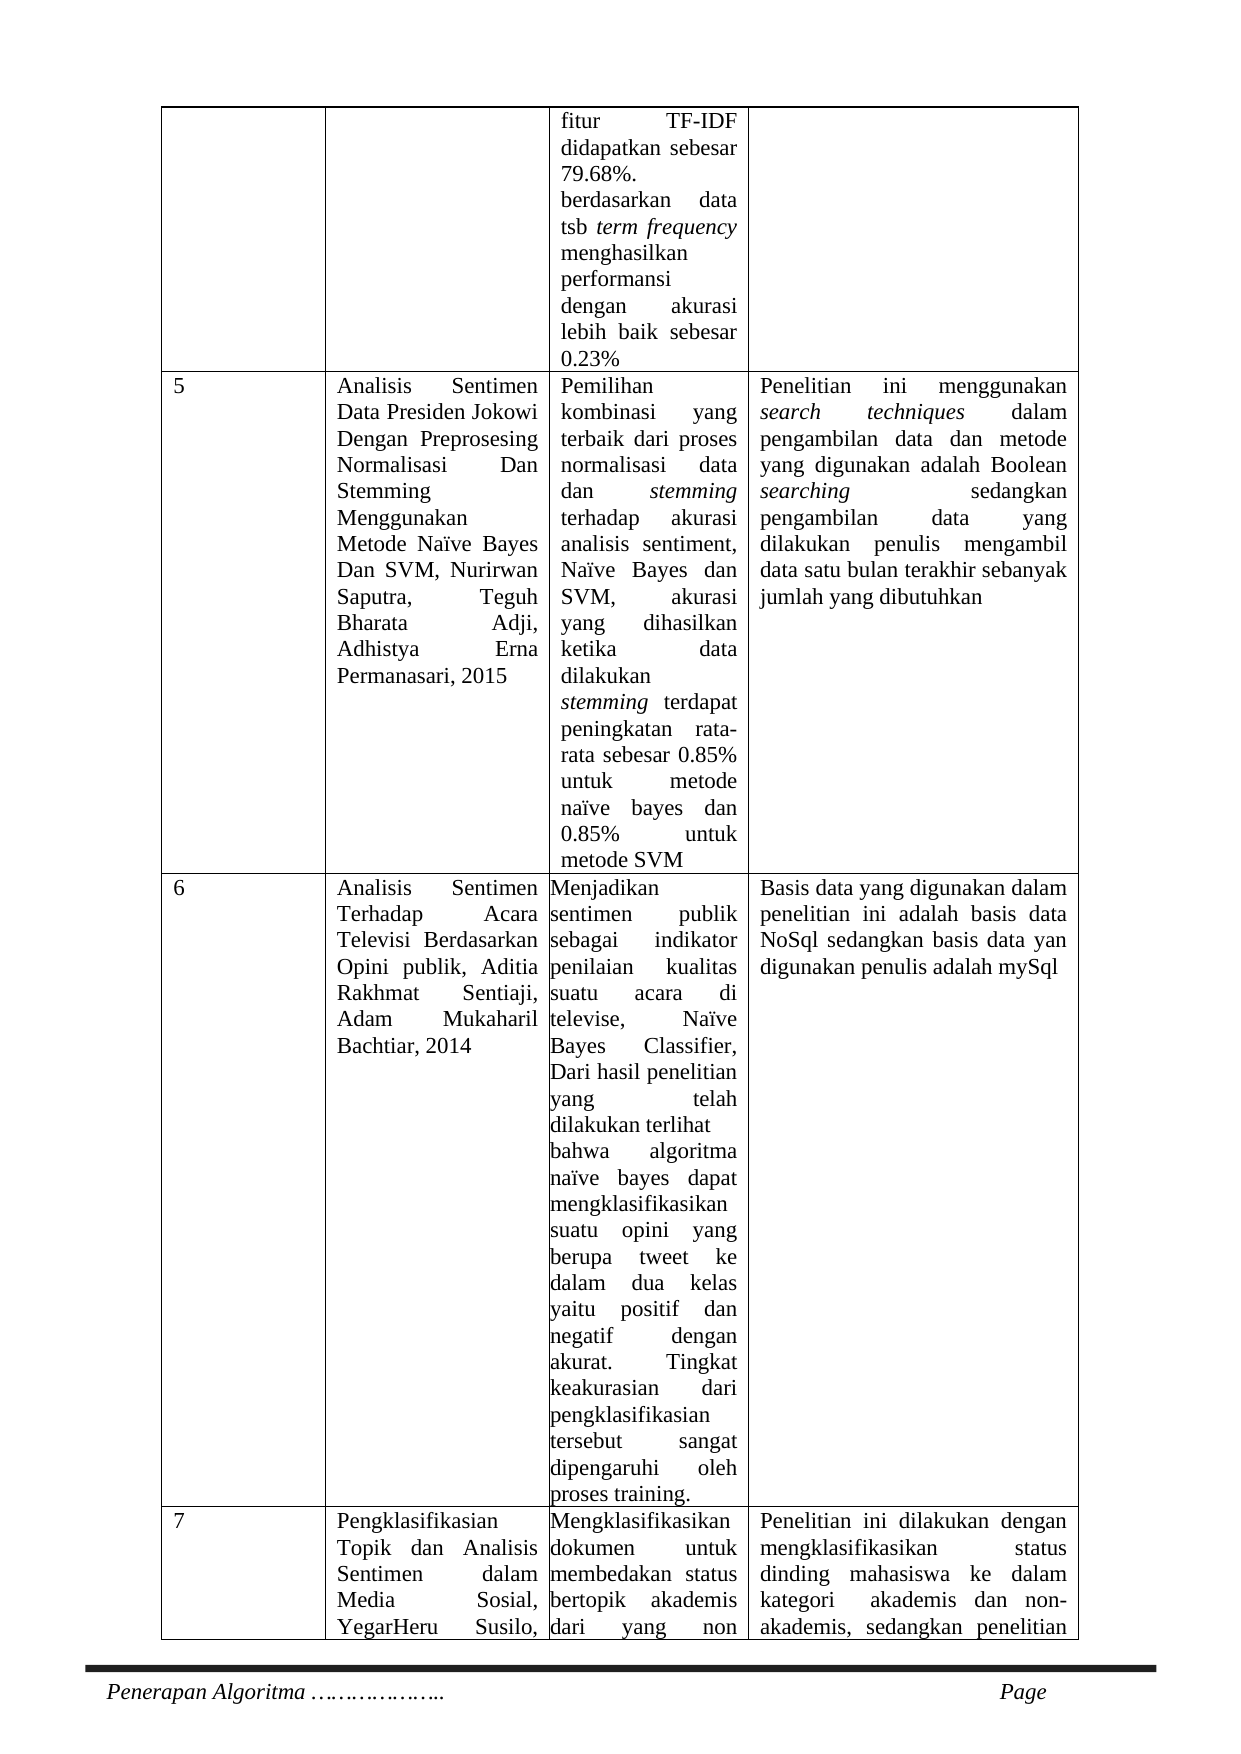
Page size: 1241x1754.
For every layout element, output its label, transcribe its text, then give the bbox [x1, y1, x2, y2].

table_cell Menjadikan sentimen publik sebagai indikator penilaian kualitas suatu acara di televise, Naïve Bayes Classifier, Dari hasil penelitian yang telah dilakukan terlihat bahwa algoritma naïve bayes dapat mengklasifikasikan suatu opini yang berupa tweet ke dalam dua kelas yaitu positif dan negatif dengan akurat. Tingkat keakurasian dari pengklasifikasian tersebut sangat dipengaruhi oleh proses training. [550, 874, 748, 1506]
table_cell Analisis Sentimen Terhadap Acara Televisi Berdasarkan Opini publik, Aditia Rakhmat Sentiaji, Adam Mukaharil Bachtiar, 2014 [326, 874, 549, 1506]
table_cell 6 [162, 874, 325, 1506]
table_cell Analisis Sentimen Data Presiden Jokowi Dengan Preprosesing Normalisasi Dan Stemming Menggunakan Metode Naïve Bayes Dan SVM, Nurirwan Saputra, Teguh Bharata Adji, Adhistya Erna Permanasari, 2015 [326, 372, 549, 873]
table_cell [326, 108, 549, 371]
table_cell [550, 1507, 748, 1639]
table_cell 4 [162, 108, 325, 371]
table_cell Basis data yang digunakan dalam penelitian ini adalah basis data NoSql sedangkan basis data yan digunakan penulis adalah mySql [749, 874, 1078, 1506]
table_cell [550, 108, 748, 371]
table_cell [326, 1507, 549, 1639]
table_cell 7 [162, 1507, 325, 1639]
table_cell 5 [162, 372, 325, 873]
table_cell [749, 108, 1078, 371]
table_cell Pemilihan kombinasi yang terbaik dari proses normalisasi data dan stemming terhadap akurasi analisis sentiment, Naïve Bayes dan SVM, akurasi yang dihasilkan ketika data dilakukan stemming terdapat peningkatan rata-rata sebesar 0.85% untuk metode naïve bayes dan 0.85% untuk metode SVM [550, 372, 748, 873]
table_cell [749, 1507, 1078, 1639]
table_cell Penelitian ini menggunakan search techniques dalam pengambilan data dan metode yang digunakan adalah Boolean searching sedangkan pengambilan data yang dilakukan penulis mengambil data satu bulan terakhir sebanyak jumlah yang dibutuhkan [749, 372, 1078, 873]
